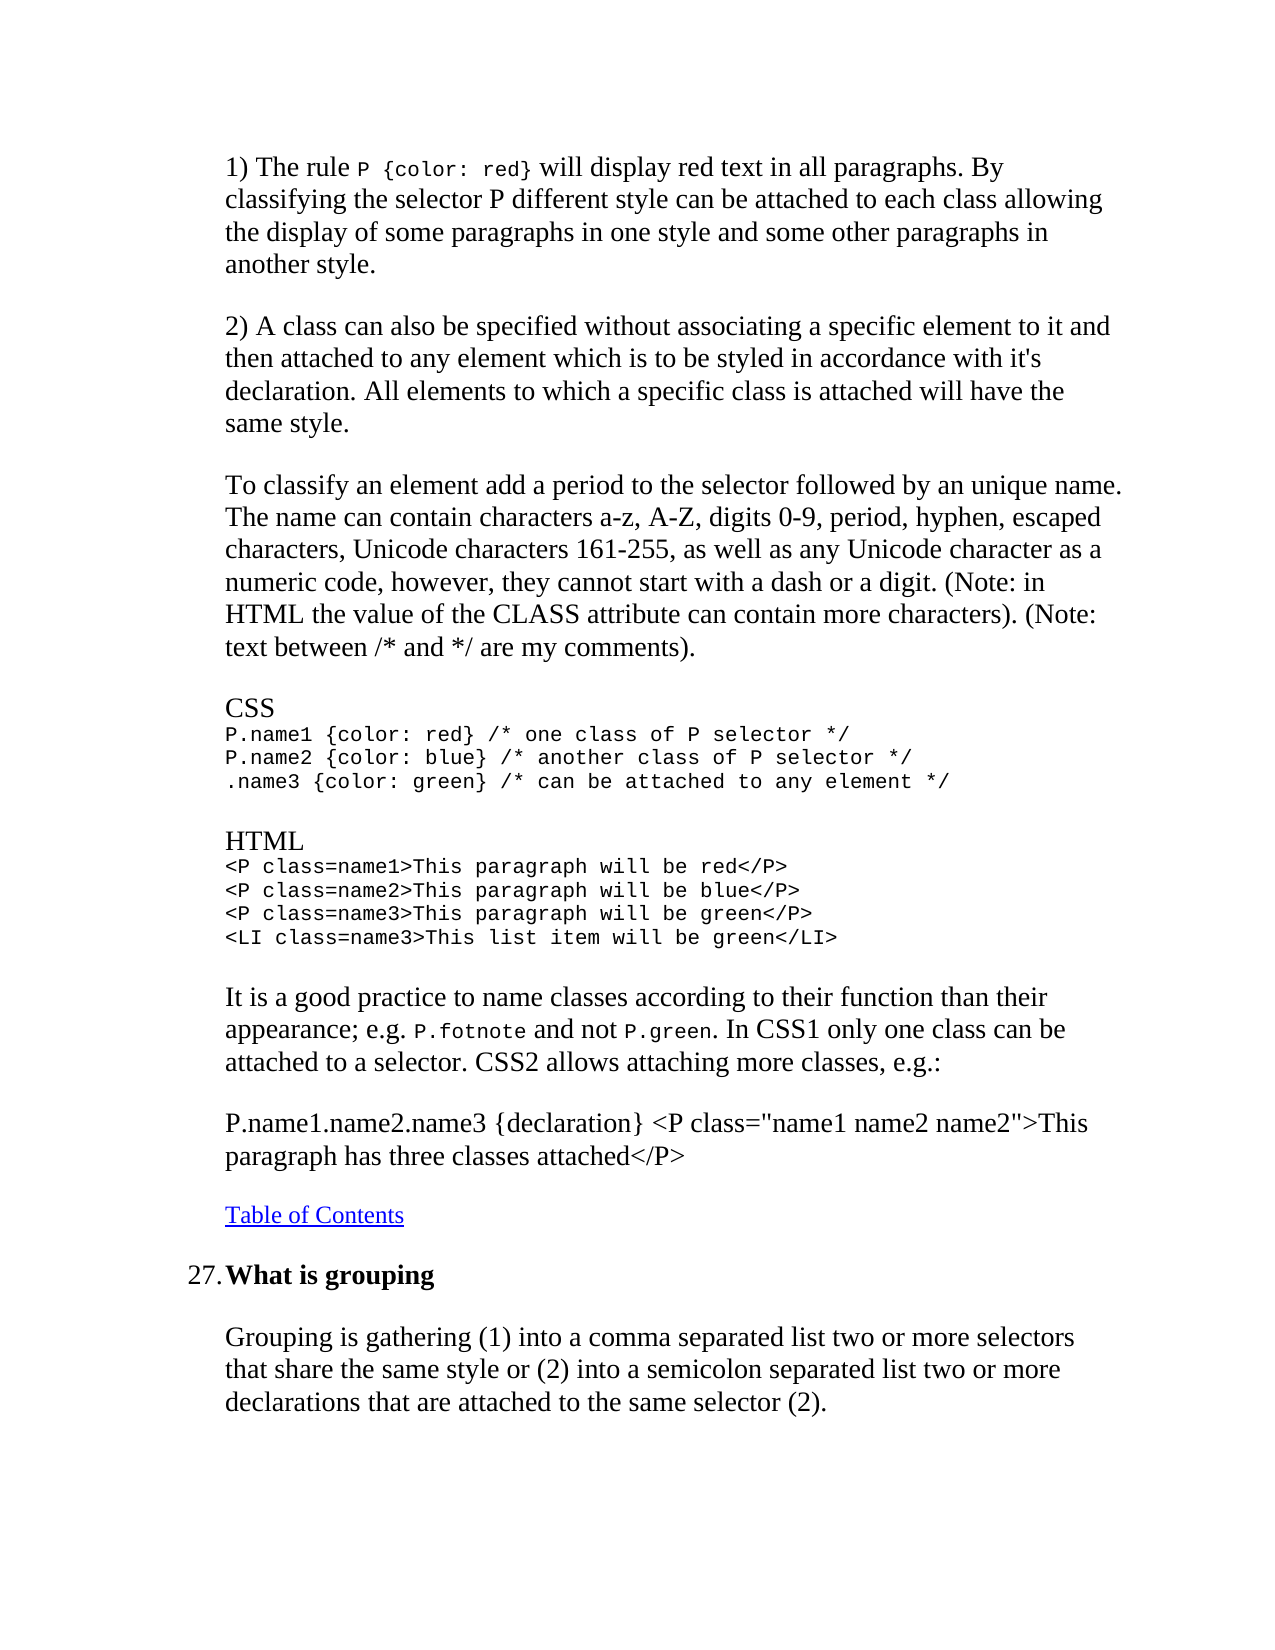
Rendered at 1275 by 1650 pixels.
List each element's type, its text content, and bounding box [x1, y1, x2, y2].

list What is grouping [187, 1258, 1125, 1291]
text Grouping is gathering (1) into a comma separated list two or more selectors that share the same style or (2) into a semicolon separated list two or more declarations that are attached to the same selector (2). [225, 1320, 1125, 1417]
text To classify an element add a period to the selector followed by an unique name. The name can contain characters a-z, A-Z, digits 0-9, period, hyphen, escaped characters, Unicode characters 161-255, as well as any Unicode character as a numeric code, however, they cannot start with a dash or a digit. (Note: in HTML the value of the CLASS attribute can contain more characters). (Note: text between /* and */ are my comments). [225, 468, 1125, 662]
text HTML <P class=name1>This paragraph will be red</P> <P class=name2>This paragraph will be blue</P> <P class=name3>This paragraph will be green</P> <LI class=name3>This list item will be green</LI> [225, 824, 1125, 951]
text Table of Contents [225, 1200, 1125, 1229]
text 2) A class can also be specified without associating a specific element to it and then attached to any element which is to be styled in accordance with it's declaration. All elements to which a specific class is attached will have the same style. [225, 309, 1125, 438]
text P.name1.name2.name3 {declaration} <P class="name1 name2 name2">This paragraph has three classes attached</P> [225, 1106, 1125, 1171]
text CSS P.name1 {color: red} /* one class of P selector */ P.name2 {color: blue} /* another class of P selector */ .name3 {color: green} /* can be attached to any element */ [225, 691, 1125, 794]
text It is a good practice to name classes according to their function than their appearance; e.g. P.fotnote and not P.green. In CSS1 only one class can be attached to a selector. CSS2 allows attaching more classes, e.g.: [225, 980, 1125, 1077]
text 1) The rule P {color: red} will display red text in all paragraphs. By classifying the selector P different style can be attached to each class allowing the display of some paragraphs in one style and some other paragraphs in another style. [225, 150, 1125, 280]
